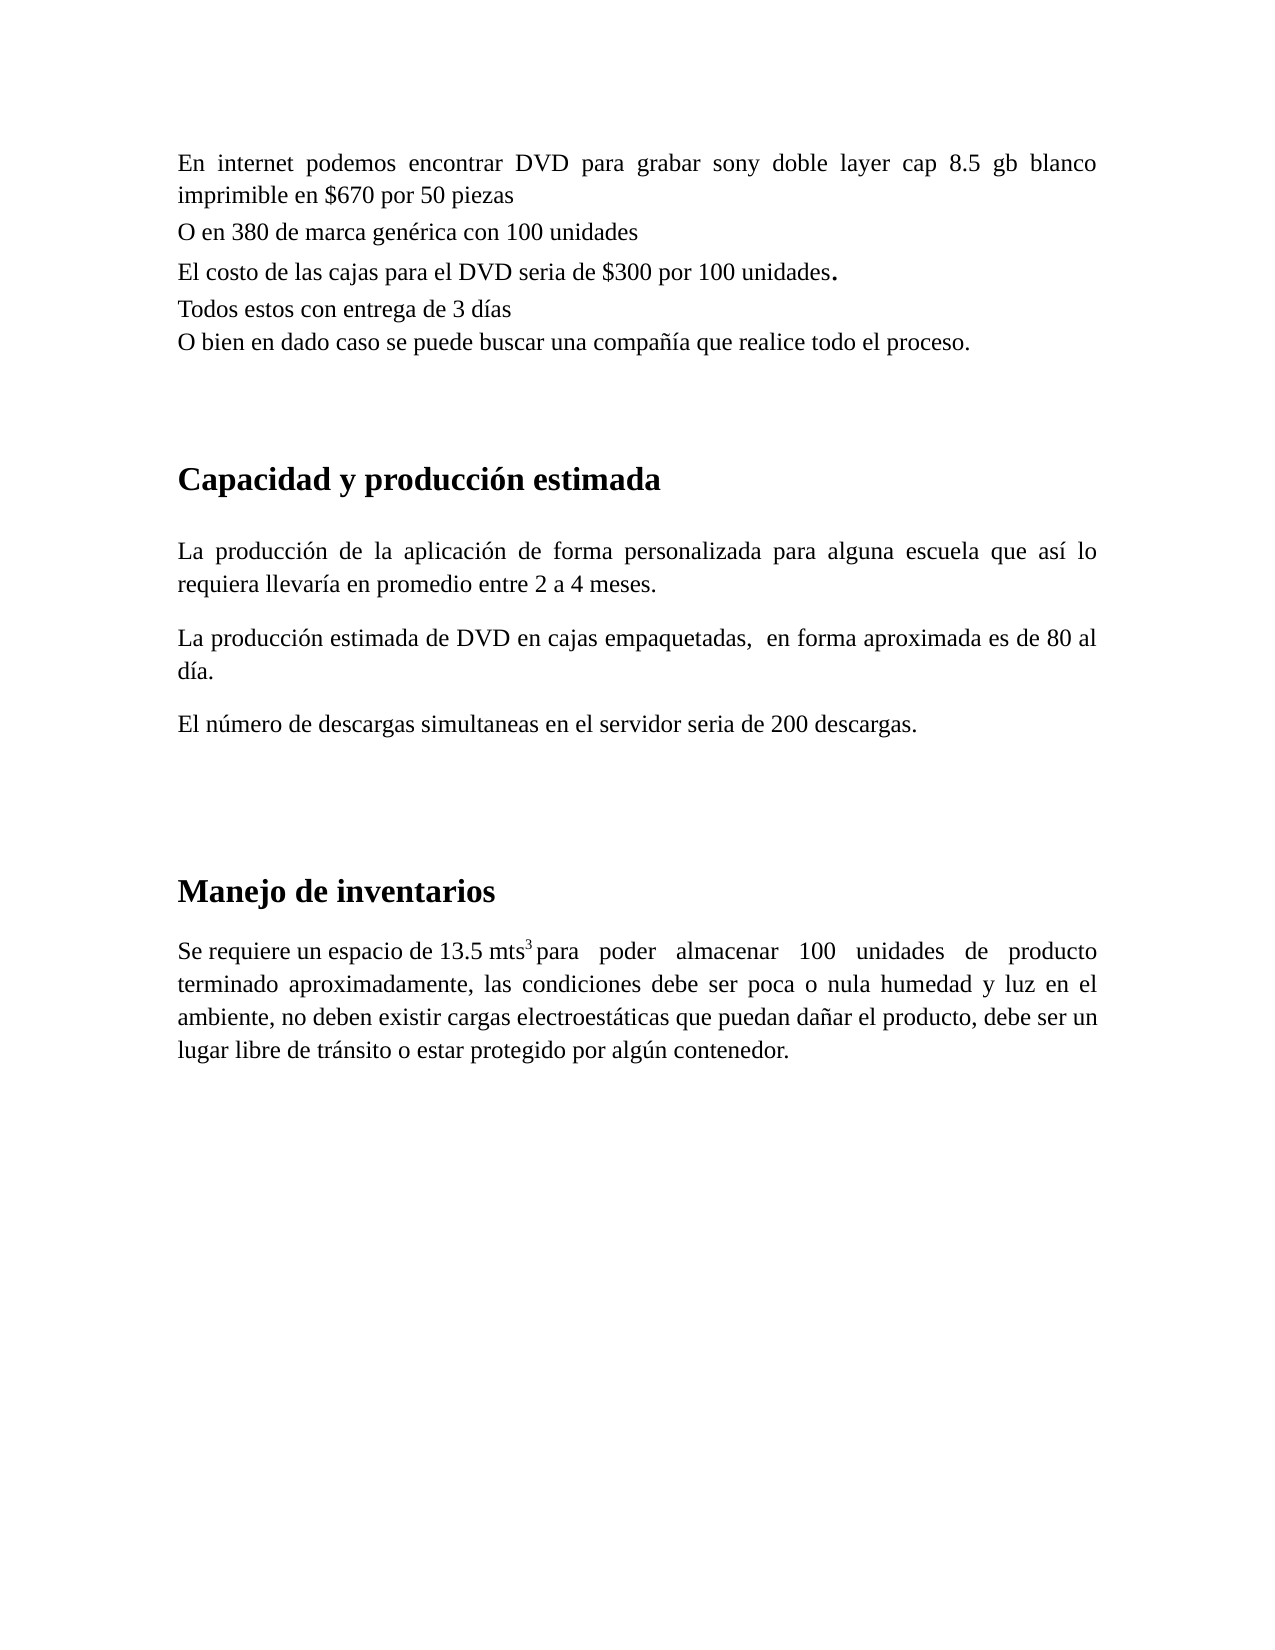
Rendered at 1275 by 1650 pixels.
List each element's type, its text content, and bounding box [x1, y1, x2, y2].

text La producción de la aplicación de forma personalizada para alguna escuela que así lo requiera llevaría en promedio entre 2 a 4 meses. [177, 536, 1098, 598]
text Manejo de inventarios [177, 871, 1098, 909]
text O bien en dado caso se puede buscar una compañía que realice todo el proceso. [177, 327, 1098, 355]
text El número de descargas simultaneas en el servidor seria de 200 descargas. [177, 709, 1098, 738]
text Se requiere un espacio de 13.5 mts3 para poder almacenar 100 unidades de producto terminado aproximadamente, las condiciones debe ser poca o nula humedad y luz en el ambiente, no deben existir cargas electroestáticas que puedan dañar el producto, debe ser un lugar libre de tránsito o estar protegido por algún contenedor. [177, 936, 1098, 1064]
text Capacidad y producción estimada [177, 459, 1098, 497]
text La producción estimada de DVD en cajas empaquetadas, en forma aproximada es de 80 al día. [177, 623, 1098, 684]
text O en 380 de marca genérica con 100 unidades [177, 217, 1098, 245]
text El costo de las cajas para el DVD seria de $300 por 100 unidades. [177, 249, 1098, 288]
text En internet podemos encontrar DVD para grabar sony doble layer cap 8.5 gb blanco imprimible en $670 por 50 piezas [177, 148, 1098, 209]
text Todos estos con entrega de 3 días [177, 294, 1098, 322]
